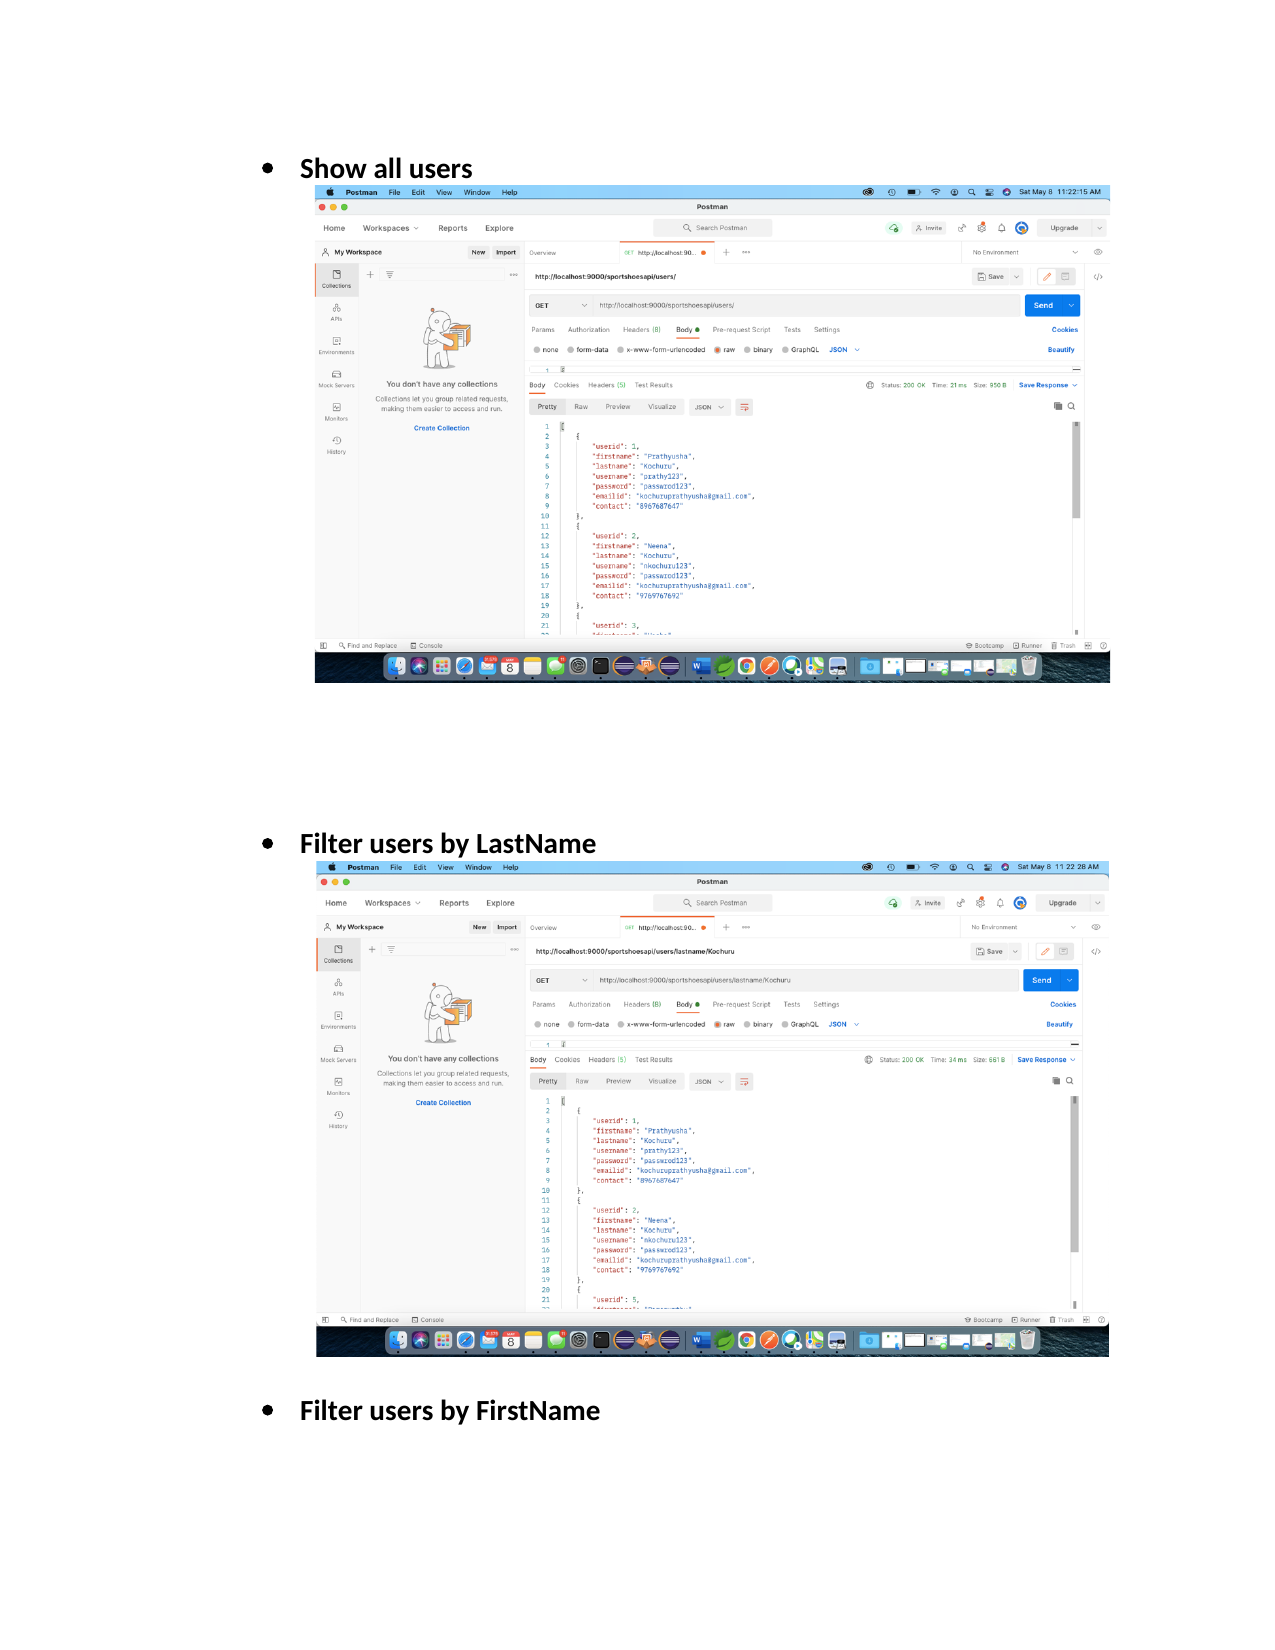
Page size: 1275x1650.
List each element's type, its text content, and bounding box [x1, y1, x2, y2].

list Filter users by FirstName [262, 1392, 1125, 1428]
picture [316, 861, 1109, 1357]
list Filter users by LastName [262, 825, 1125, 861]
list Show all users [262, 150, 1125, 186]
picture [314, 185, 1111, 683]
